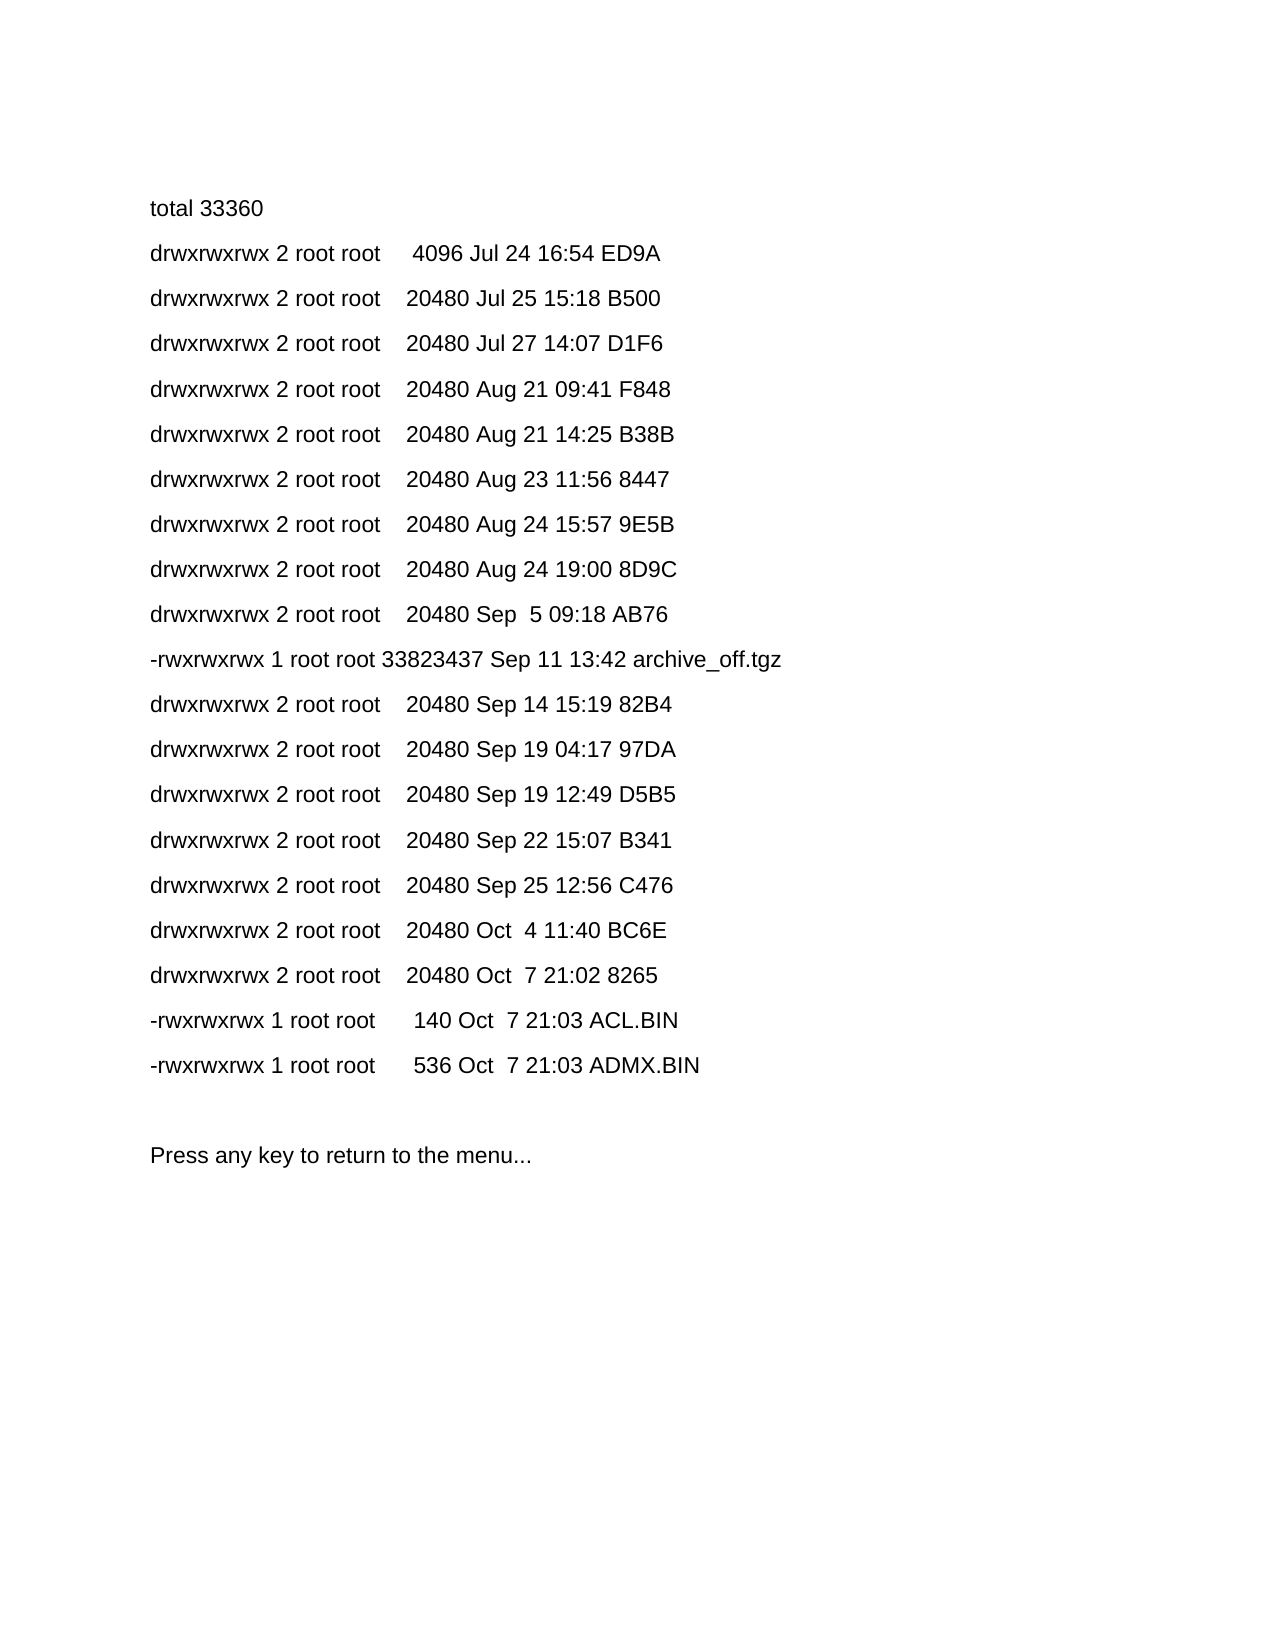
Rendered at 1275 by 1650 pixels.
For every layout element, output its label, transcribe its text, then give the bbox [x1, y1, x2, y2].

text drwxrwxrwx 2 root root 20480 Aug 23 11:56 8447 [150, 466, 1125, 492]
text drwxrwxrwx 2 root root 20480 Jul 27 14:07 D1F6 [150, 330, 1125, 357]
text drwxrwxrwx 2 root root 20480 Oct 4 11:40 BC6E [150, 917, 1125, 943]
text drwxrwxrwx 2 root root 20480 Jul 25 15:18 B500 [150, 285, 1125, 312]
text drwxrwxrwx 2 root root 20480 Sep 19 04:17 97DA [150, 736, 1125, 763]
text drwxrwxrwx 2 root root 20480 Sep 25 12:56 C476 [150, 872, 1125, 898]
text drwxrwxrwx 2 root root 20480 Aug 24 19:00 8D9C [150, 556, 1125, 582]
text drwxrwxrwx 2 root root 20480 Sep 5 09:18 AB76 [150, 601, 1125, 627]
text drwxrwxrwx 2 root root 20480 Aug 21 09:41 F848 [150, 376, 1125, 402]
text drwxrwxrwx 2 root root 4096 Jul 24 16:54 ED9A [150, 240, 1125, 267]
text Press any key to return to the menu... [150, 1142, 1125, 1169]
text -rwxrwxrwx 1 root root 33823437 Sep 11 13:42 archive_off.tgz [150, 646, 1125, 672]
text drwxrwxrwx 2 root root 20480 Oct 7 21:02 8265 [150, 962, 1125, 988]
text drwxrwxrwx 2 root root 20480 Aug 21 14:25 B38B [150, 421, 1125, 447]
text drwxrwxrwx 2 root root 20480 Aug 24 15:57 9E5B [150, 511, 1125, 537]
text drwxrwxrwx 2 root root 20480 Sep 22 15:07 B341 [150, 827, 1125, 853]
text -rwxrwxrwx 1 root root 140 Oct 7 21:03 ACL.BIN [150, 1007, 1125, 1033]
text total 33360 [150, 195, 1125, 221]
text drwxrwxrwx 2 root root 20480 Sep 14 15:19 82B4 [150, 691, 1125, 718]
text -rwxrwxrwx 1 root root 536 Oct 7 21:03 ADMX.BIN [150, 1052, 1125, 1078]
text drwxrwxrwx 2 root root 20480 Sep 19 12:49 D5B5 [150, 781, 1125, 808]
